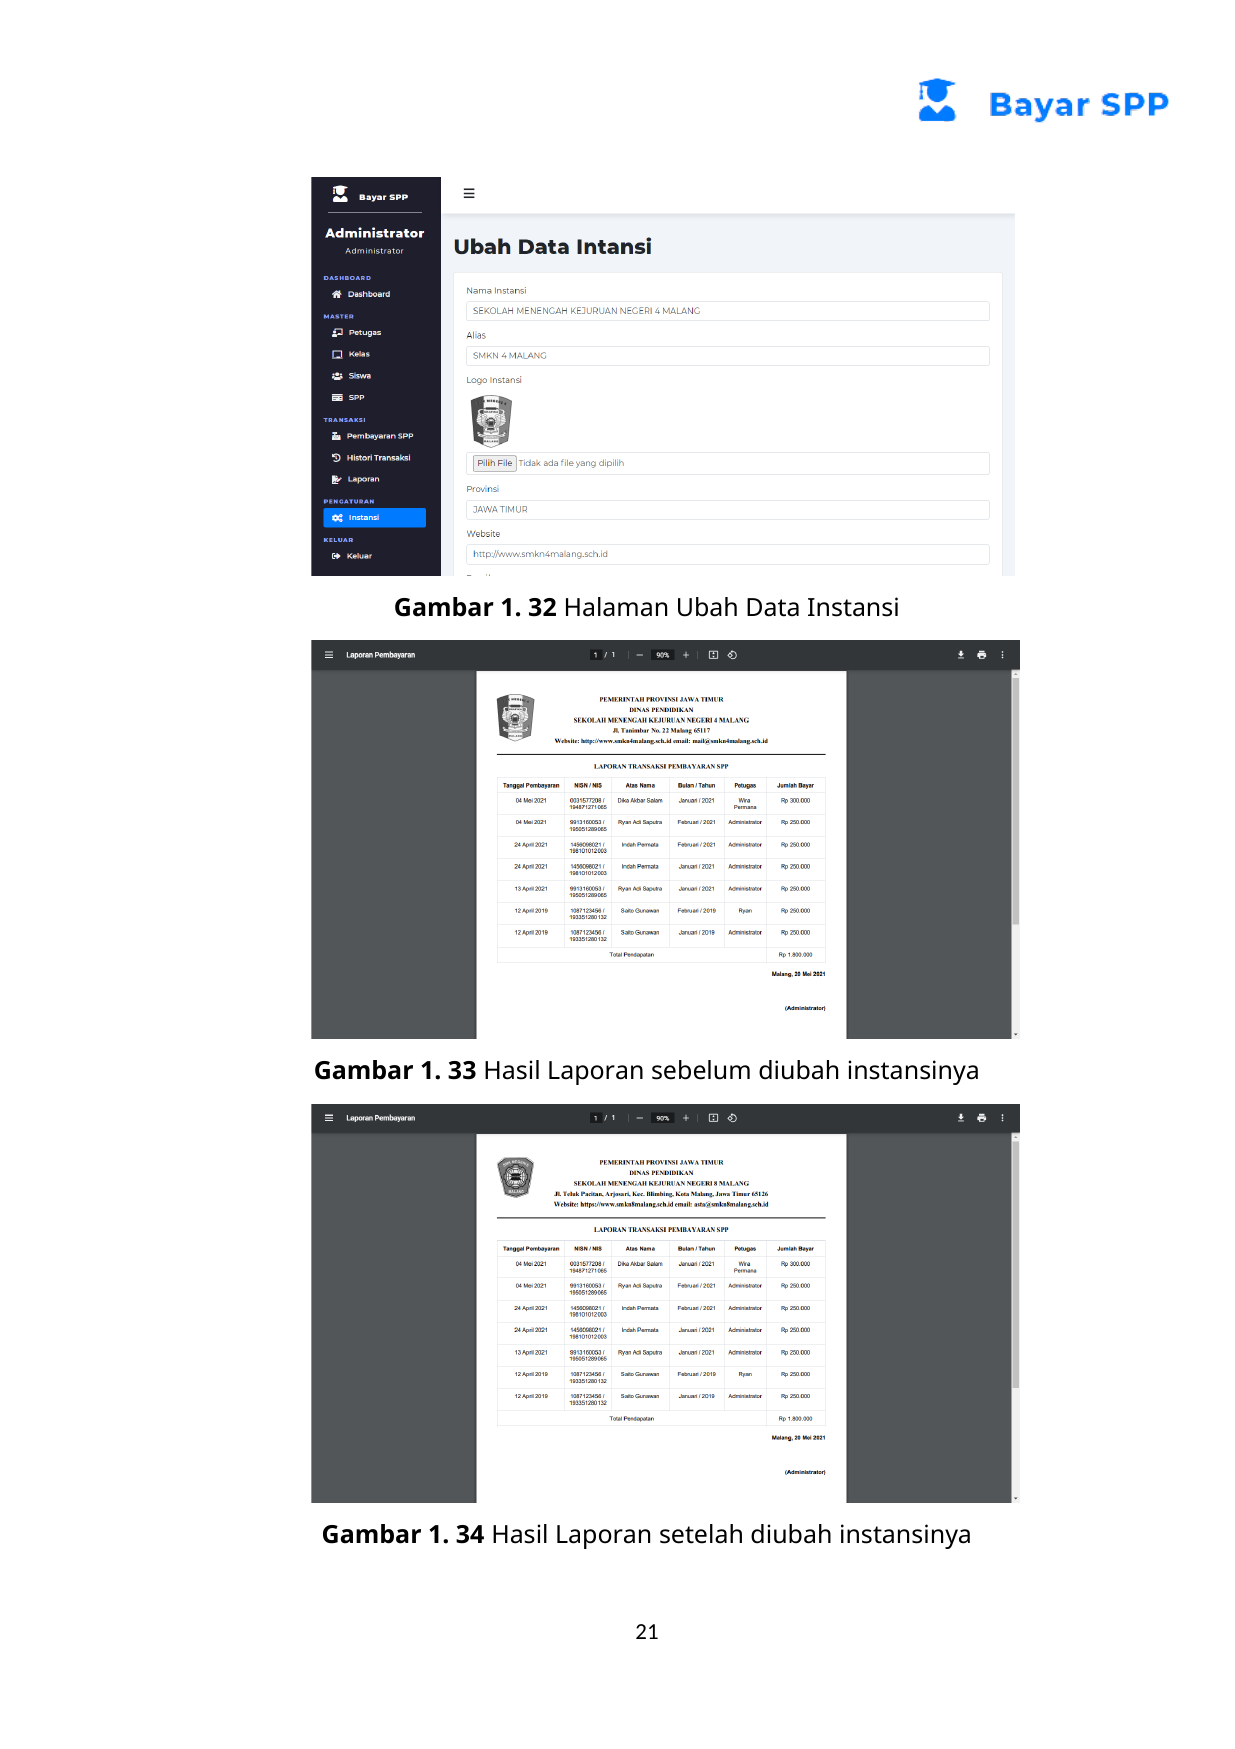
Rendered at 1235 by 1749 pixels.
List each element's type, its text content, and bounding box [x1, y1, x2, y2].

picture [311, 640, 1020, 1039]
text Gambar 1. 34 Hasil Laporan setelah diubah instansinya [236, 1516, 1057, 1551]
text Gambar 1. 32 Halaman Ubah Data Instansi [236, 589, 1057, 624]
text Gambar 1. 33 Hasil Laporan sebelum diubah instansinya [236, 1053, 1057, 1087]
picture [311, 177, 1020, 576]
picture [910, 69, 1178, 132]
picture [311, 1104, 1020, 1503]
